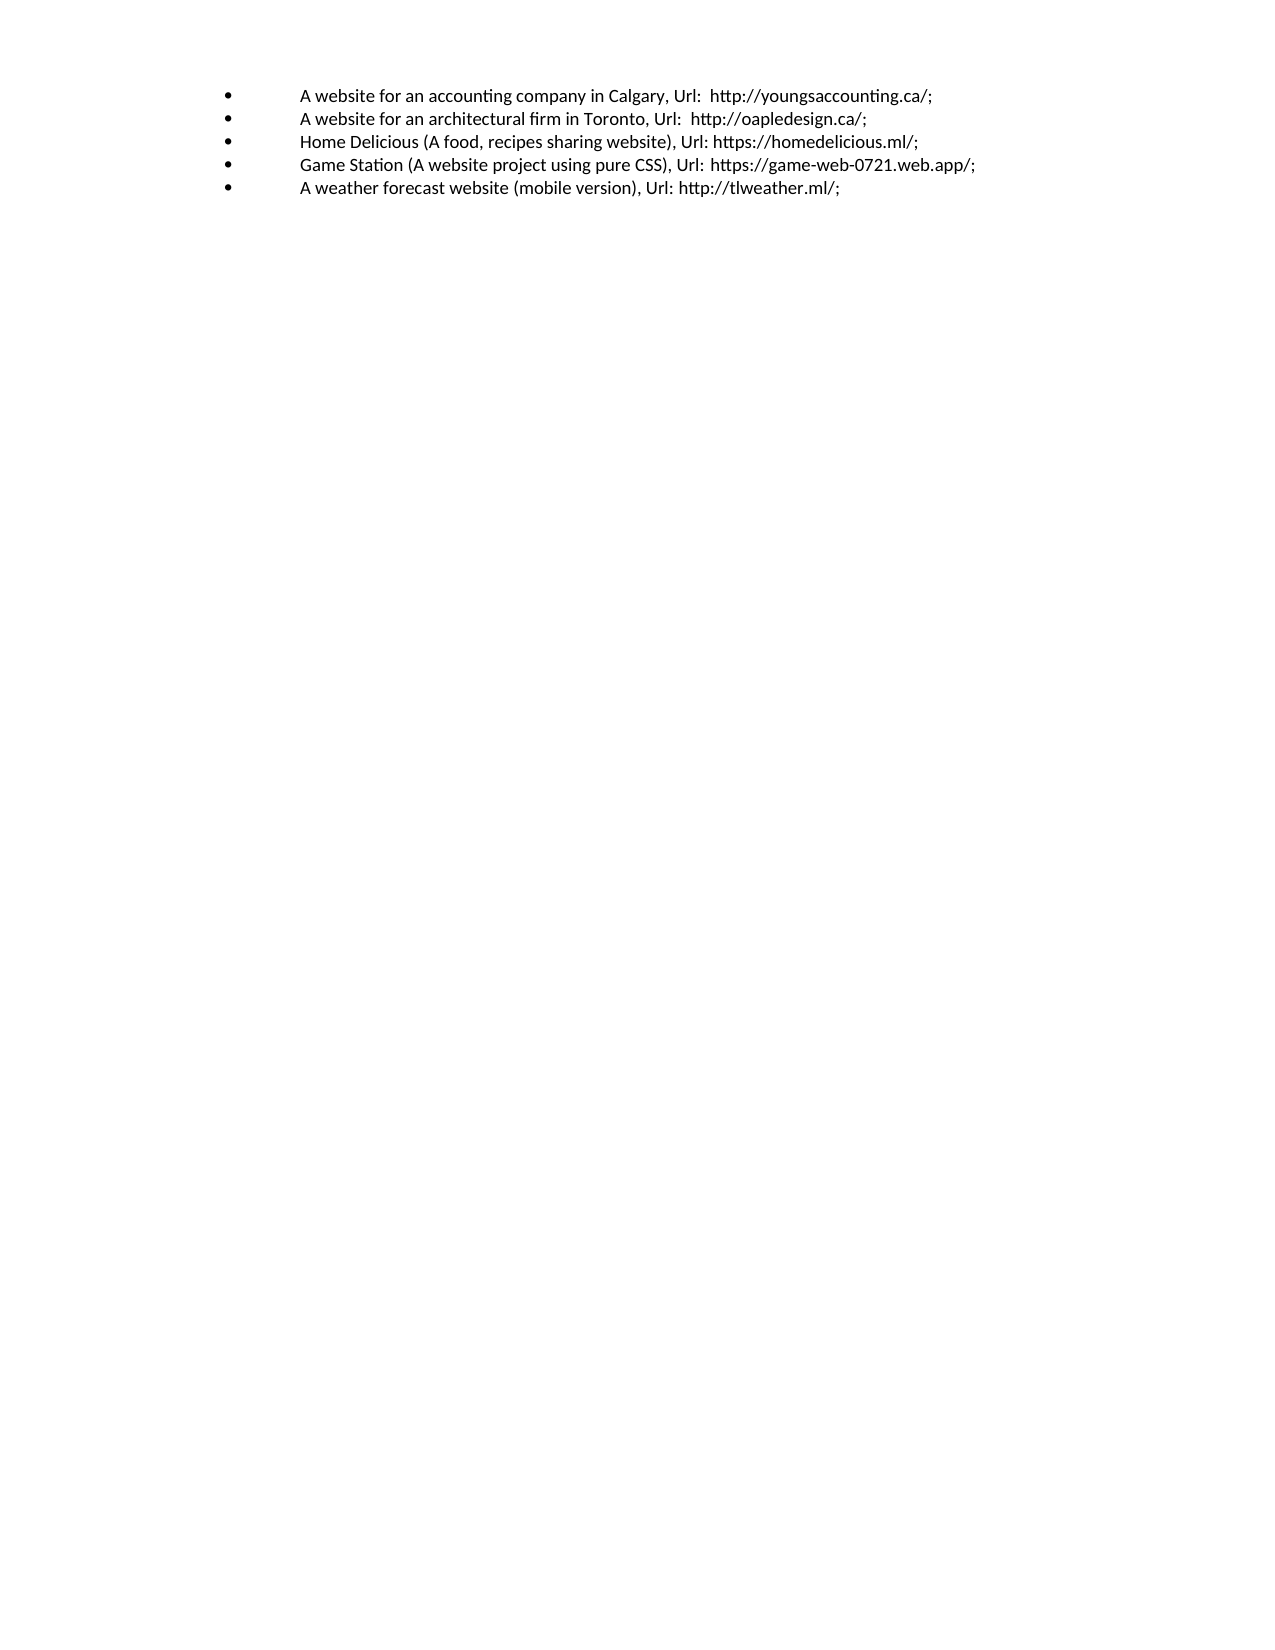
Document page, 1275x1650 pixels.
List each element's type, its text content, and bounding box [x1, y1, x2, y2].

list A website for an accounting company in Calgary, Url: http://youngsaccounting.ca/; [225, 84, 1125, 107]
list Game Station (A website project using pure CSS), Url: https://game-web-0721.web.app/; [225, 153, 1125, 176]
list A website for an architectural firm in Toronto, Url: http://oapledesign.ca/; [225, 107, 1125, 130]
list A weather forecast website (mobile version), Url: http://tlweather.ml/; [225, 176, 1125, 199]
list Home Delicious (A food, recipes sharing website), Url: https://homedelicious.ml/; [225, 130, 1125, 153]
